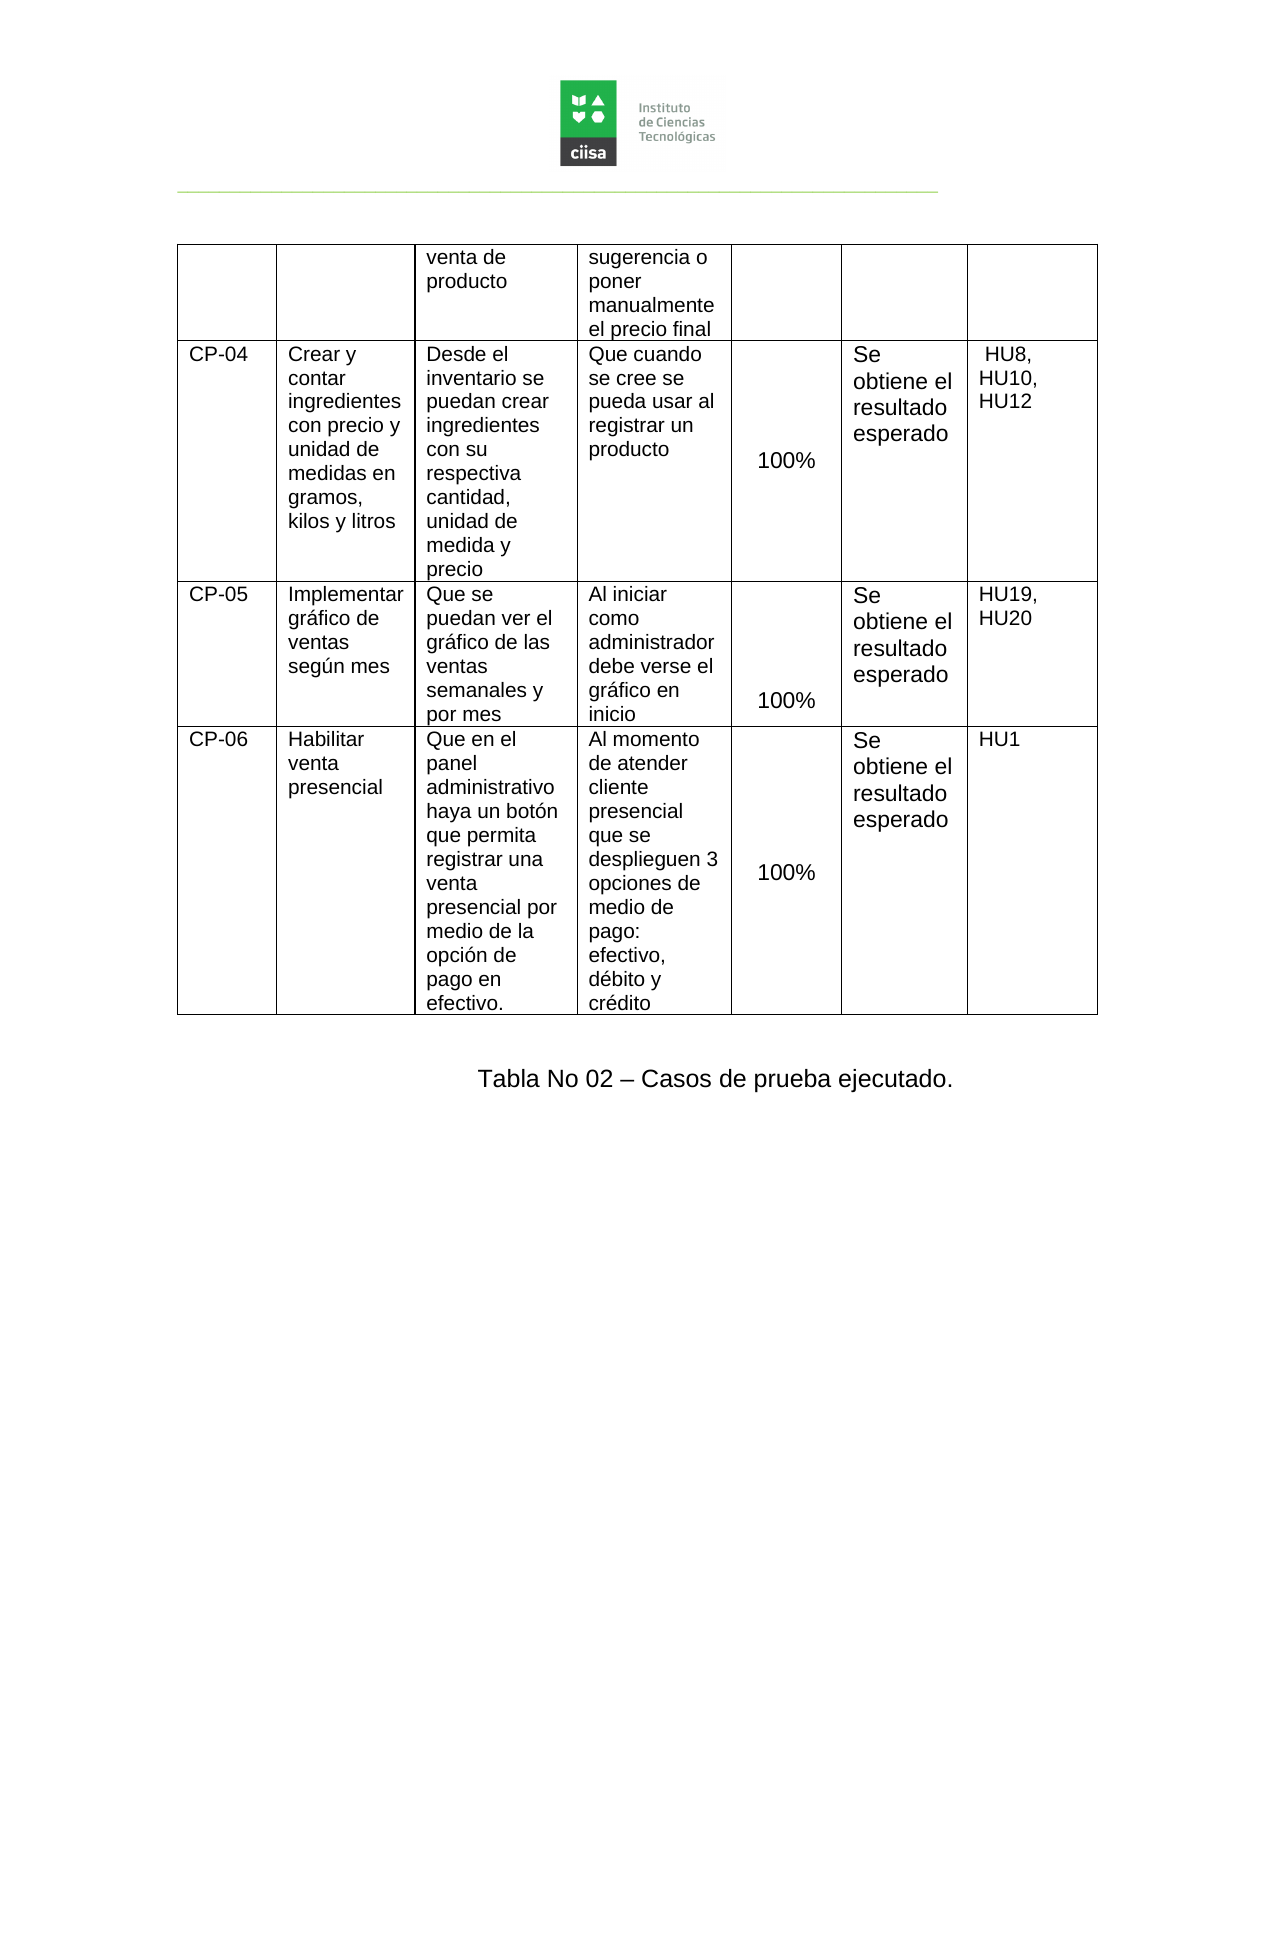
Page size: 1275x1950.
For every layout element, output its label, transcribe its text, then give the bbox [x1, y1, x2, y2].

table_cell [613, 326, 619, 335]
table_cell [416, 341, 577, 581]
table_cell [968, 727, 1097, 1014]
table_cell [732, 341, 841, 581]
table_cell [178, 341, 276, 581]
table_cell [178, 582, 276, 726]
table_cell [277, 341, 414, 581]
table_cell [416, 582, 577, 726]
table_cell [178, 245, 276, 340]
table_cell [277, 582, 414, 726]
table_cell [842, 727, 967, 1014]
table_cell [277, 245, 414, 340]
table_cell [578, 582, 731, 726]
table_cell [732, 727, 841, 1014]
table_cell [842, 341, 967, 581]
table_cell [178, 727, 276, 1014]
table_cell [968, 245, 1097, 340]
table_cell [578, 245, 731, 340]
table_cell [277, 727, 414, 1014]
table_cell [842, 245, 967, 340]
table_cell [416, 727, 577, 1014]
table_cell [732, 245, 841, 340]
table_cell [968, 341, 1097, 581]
list Tabla No 02 – Casos de prueba ejecutado. [402, 1064, 1098, 1093]
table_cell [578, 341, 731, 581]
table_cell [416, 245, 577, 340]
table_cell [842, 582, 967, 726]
picture [549, 75, 726, 172]
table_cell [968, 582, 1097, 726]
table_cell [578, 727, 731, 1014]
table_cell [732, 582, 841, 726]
